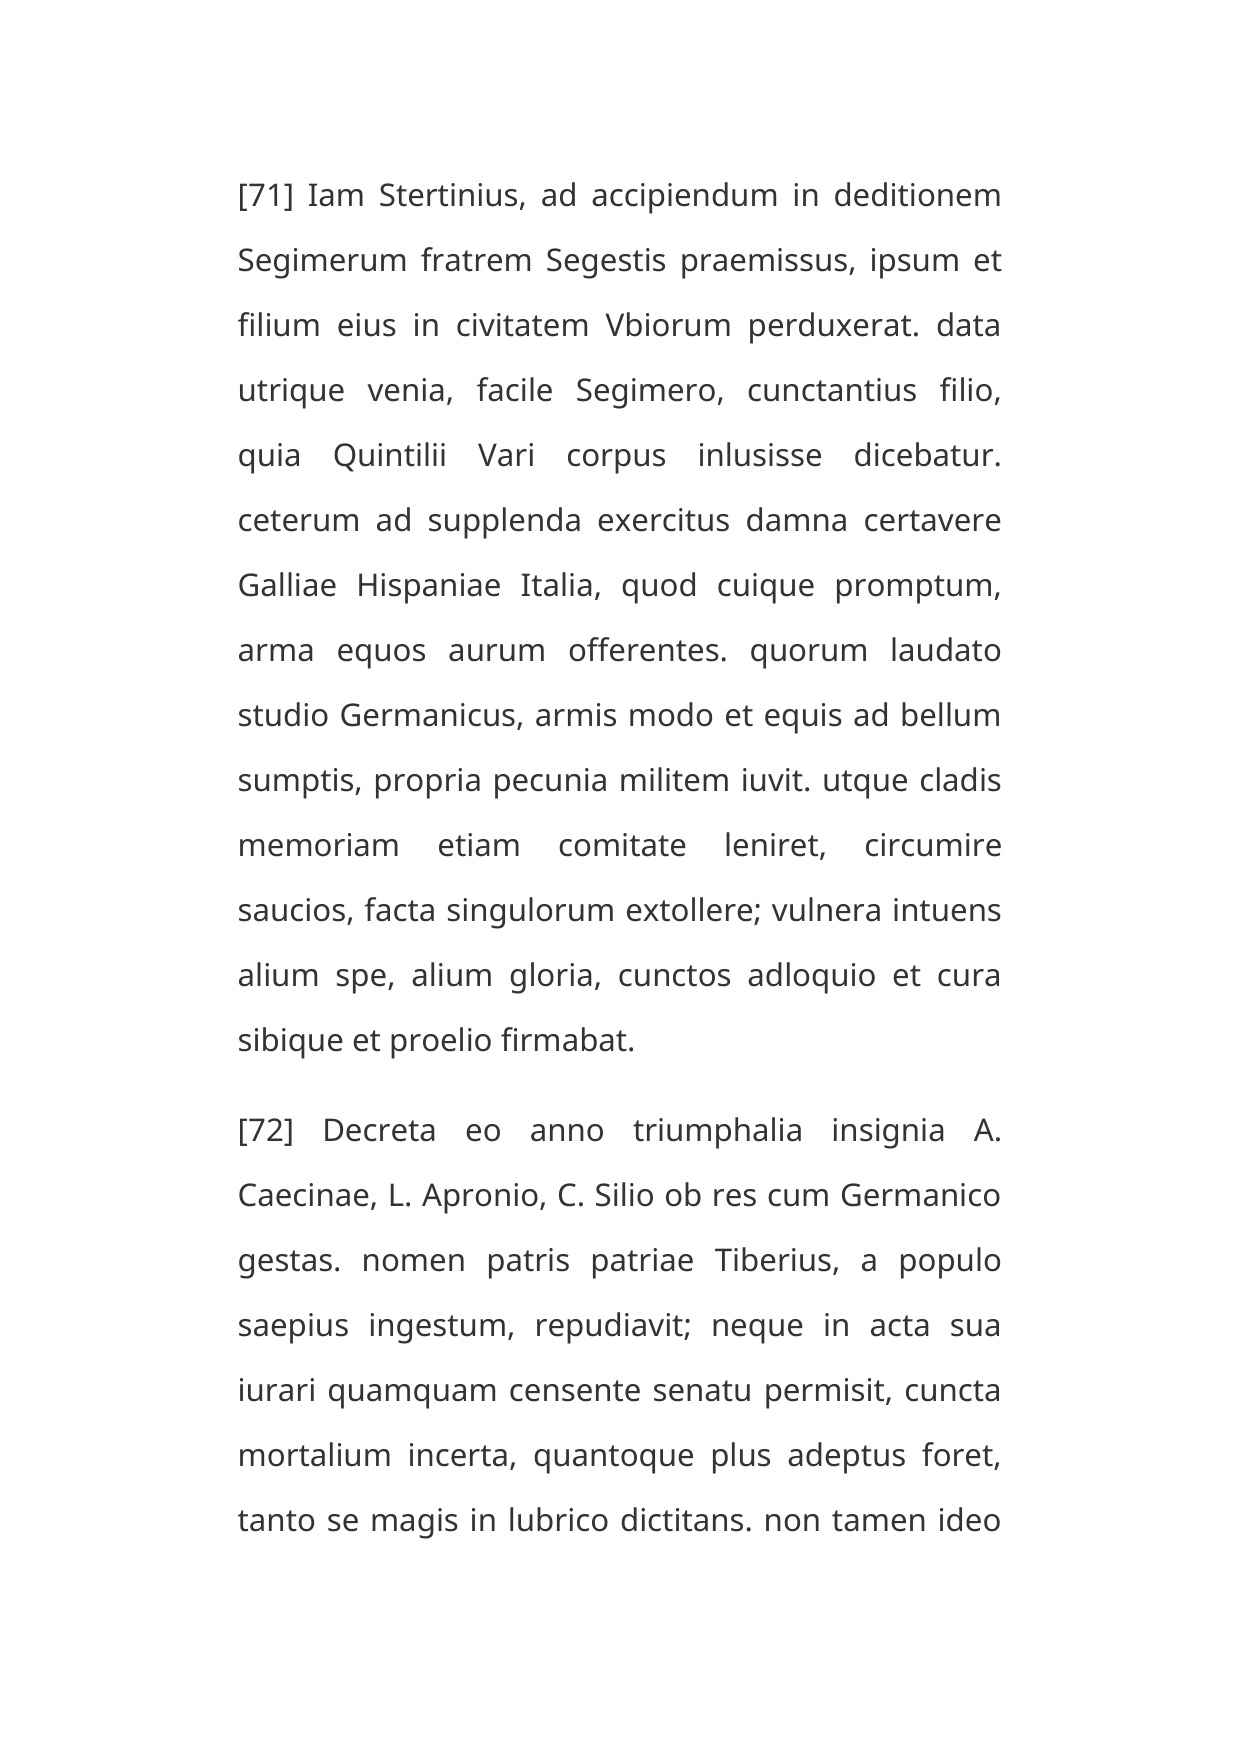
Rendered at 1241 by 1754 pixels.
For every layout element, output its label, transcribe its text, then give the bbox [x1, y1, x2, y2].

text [237, 1097, 1003, 1552]
text [71] Iam Stertinius, ad accipiendum in deditionem Segimerum fratrem Segestis praemissus, ipsum et filium eius in civitatem Vbiorum perduxerat. data utrique venia, facile Segimero, cunctantius filio, quia Quintilii Vari corpus inlusisse dicebatur. ceterum ad supplenda exercitus damna certavere Galliae Hispaniae Italia, quod cuique promptum, arma equos aurum offerentes. quorum laudato studio Germanicus, armis modo et equis ad bellum sumptis, propria pecunia militem iuvit. utque cladis memoriam etiam comitate leniret, circumire saucios, facta singulorum extollere; vulnera intuens alium spe, alium gloria, cunctos adloquio et cura sibique et proelio firmabat. [237, 162, 1003, 1072]
